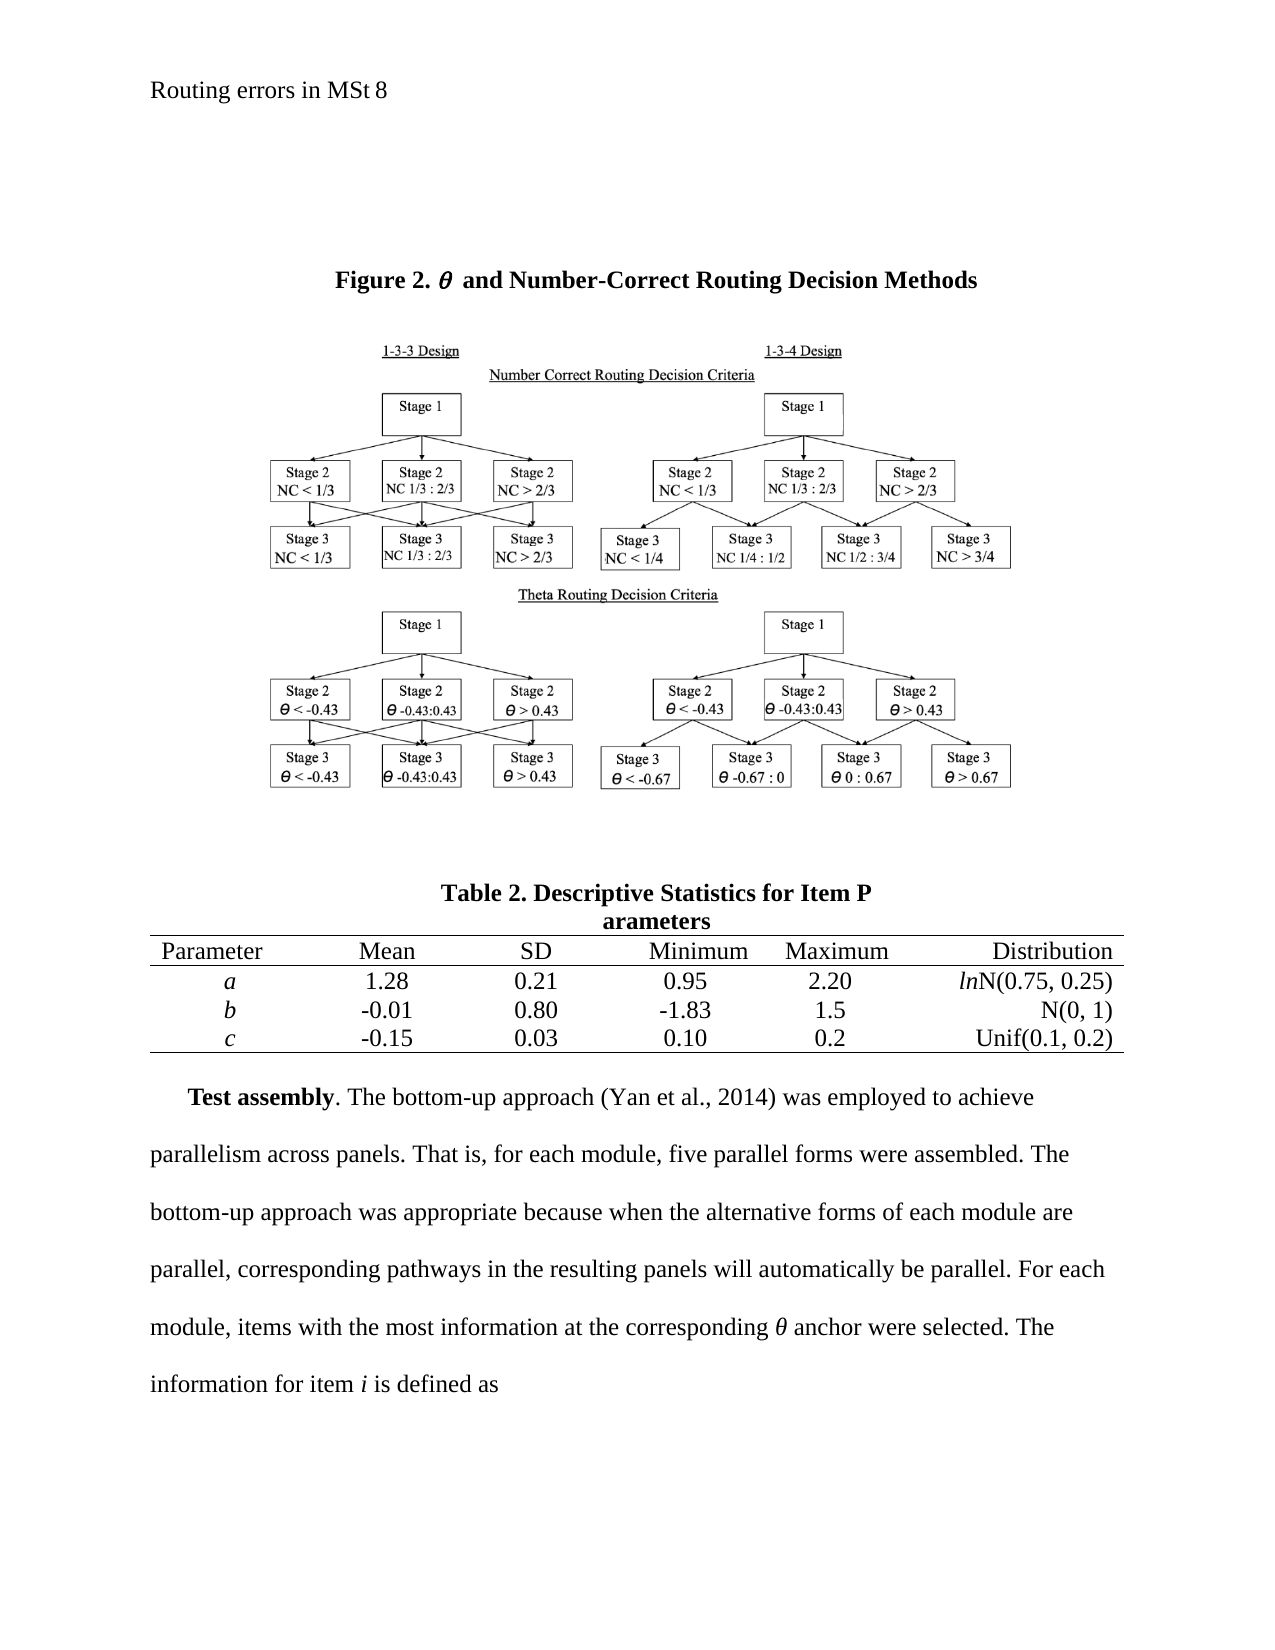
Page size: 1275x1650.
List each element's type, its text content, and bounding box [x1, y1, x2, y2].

table_cell 0.2 [760, 1024, 900, 1052]
text Table 2. Descriptive Statistics for Item P [150, 878, 1125, 906]
table_cell 2.20 [760, 966, 900, 995]
table_cell c [150, 1024, 312, 1052]
table_cell Unif(0.1, 0.2) [900, 1024, 1124, 1052]
table_cell N(0, 1) [900, 995, 1124, 1023]
table_cell 0.21 [461, 966, 610, 995]
table_cell -0.01 [312, 995, 461, 1023]
table_cell -0.15 [312, 1024, 461, 1052]
table_cell 0.03 [461, 1024, 610, 1052]
table_cell 1.28 [312, 966, 461, 995]
table_header Distribution [900, 936, 1124, 965]
table_header SD [461, 936, 610, 965]
text Test assembly. The bottom-up approach (Yan et al., 2014) was employed to achieve parallelism across panels. That is, for each module, five parallel forms were assembled. The bottom-up approach was appropriate because when the alternative forms of each module are parallel, corresponding pathways in the resulting panels will automatically be parallel. For each module, items with the most information at the corresponding θ anchor were selected. The information for item i is defined as [150, 1082, 1125, 1398]
text arameters [150, 906, 1125, 935]
table_cell 0.95 [610, 966, 760, 995]
table_header Mean [312, 936, 461, 965]
table_cell 0.80 [461, 995, 610, 1023]
table_cell -1.83 [610, 995, 760, 1023]
table_cell 1.5 [760, 995, 900, 1023]
table_header Parameter [150, 936, 312, 965]
table_cell a [150, 966, 312, 995]
picture [224, 333, 1051, 799]
table_cell lnN(0.75, 0.25) [900, 966, 1124, 995]
table_cell b [150, 995, 312, 1023]
table_header Maximum [760, 936, 900, 965]
text Figure 2. and Number-Correct Routing Decision Methods [150, 265, 1125, 294]
table_cell 0.10 [610, 1024, 760, 1052]
table_header Minimum [610, 936, 760, 965]
